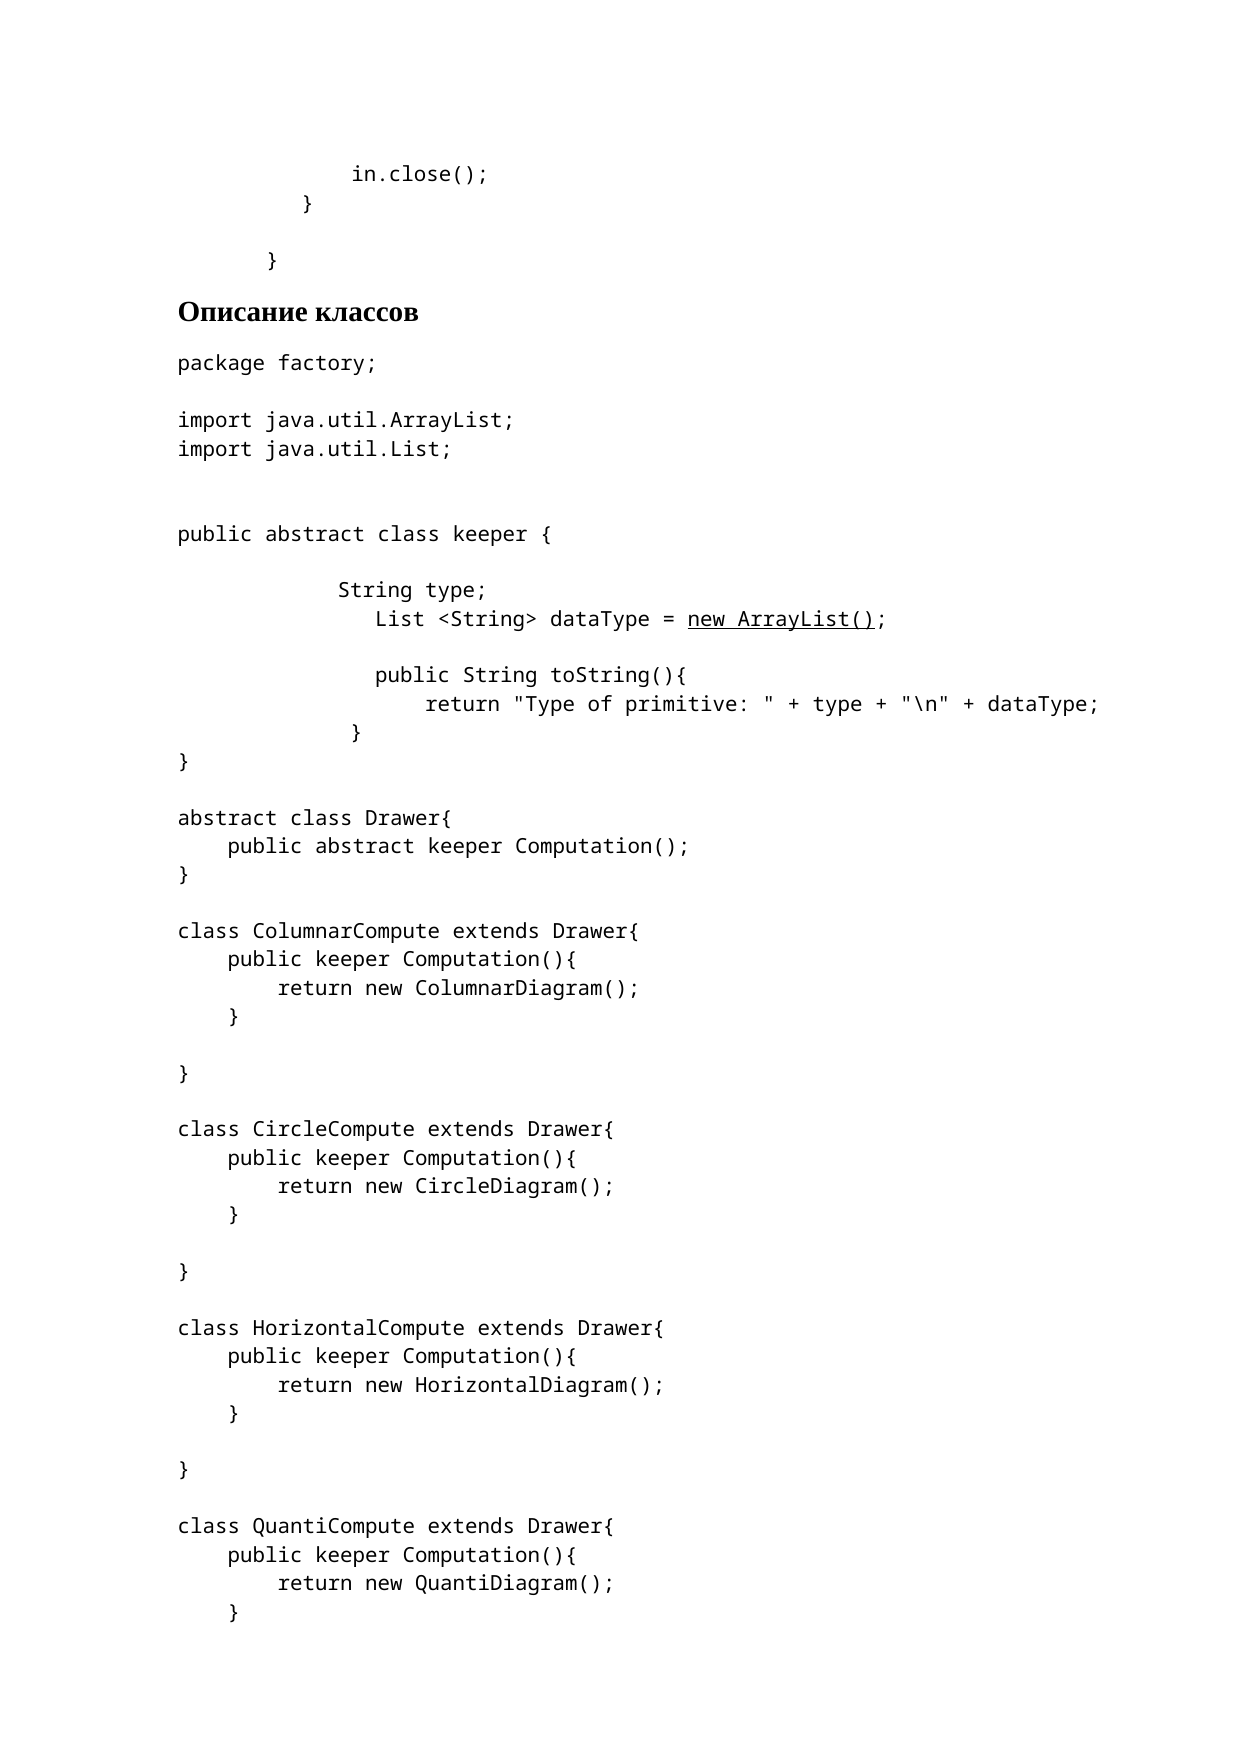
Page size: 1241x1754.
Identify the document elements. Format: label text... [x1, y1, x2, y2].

text class ColumnarCompute extends Drawer{ [177, 916, 1152, 944]
text public keeper Computation(){ [177, 944, 1152, 973]
text return new QuantiDiagram(); [177, 1568, 1152, 1597]
text } [177, 1058, 1152, 1086]
text return "Type of primitive: " + type + "\n" + dataType; [177, 689, 1152, 717]
text } [207, 245, 1152, 273]
text abstract class Drawer{ [177, 803, 1152, 831]
text class QuantiCompute extends Drawer{ [177, 1511, 1152, 1540]
text import java.util.ArrayList; [177, 405, 1152, 434]
text public keeper Computation(){ [177, 1143, 1152, 1171]
text } [177, 717, 1152, 746]
text } [177, 188, 1152, 216]
text public String toString(){ [177, 660, 1152, 689]
text String type; [177, 576, 1152, 604]
text List <String> dataType = new ArrayList(); [177, 604, 1152, 632]
text public abstract class keeper { [177, 519, 1152, 547]
text } [177, 1398, 1152, 1427]
text public abstract keeper Computation(); [177, 831, 1152, 859]
text } [177, 1256, 1152, 1284]
text } [177, 859, 1152, 888]
text } [177, 1199, 1152, 1228]
text } [177, 1454, 1152, 1483]
text return new CircleDiagram(); [177, 1171, 1152, 1199]
text return new ColumnarDiagram(); [177, 973, 1152, 1001]
text public keeper Computation(){ [177, 1540, 1152, 1568]
text in.close(); [177, 159, 1152, 188]
text class HorizontalCompute extends Drawer{ [177, 1313, 1152, 1341]
text import java.util.List; [177, 434, 1152, 462]
text return new HorizontalDiagram(); [177, 1370, 1152, 1398]
text } [177, 746, 1152, 774]
text Описание классов [177, 294, 1152, 328]
text } [177, 1597, 1152, 1625]
text public keeper Computation(){ [177, 1341, 1152, 1370]
text class CircleCompute extends Drawer{ [177, 1114, 1152, 1143]
text } [177, 1001, 1152, 1030]
text package factory; [177, 348, 1152, 377]
